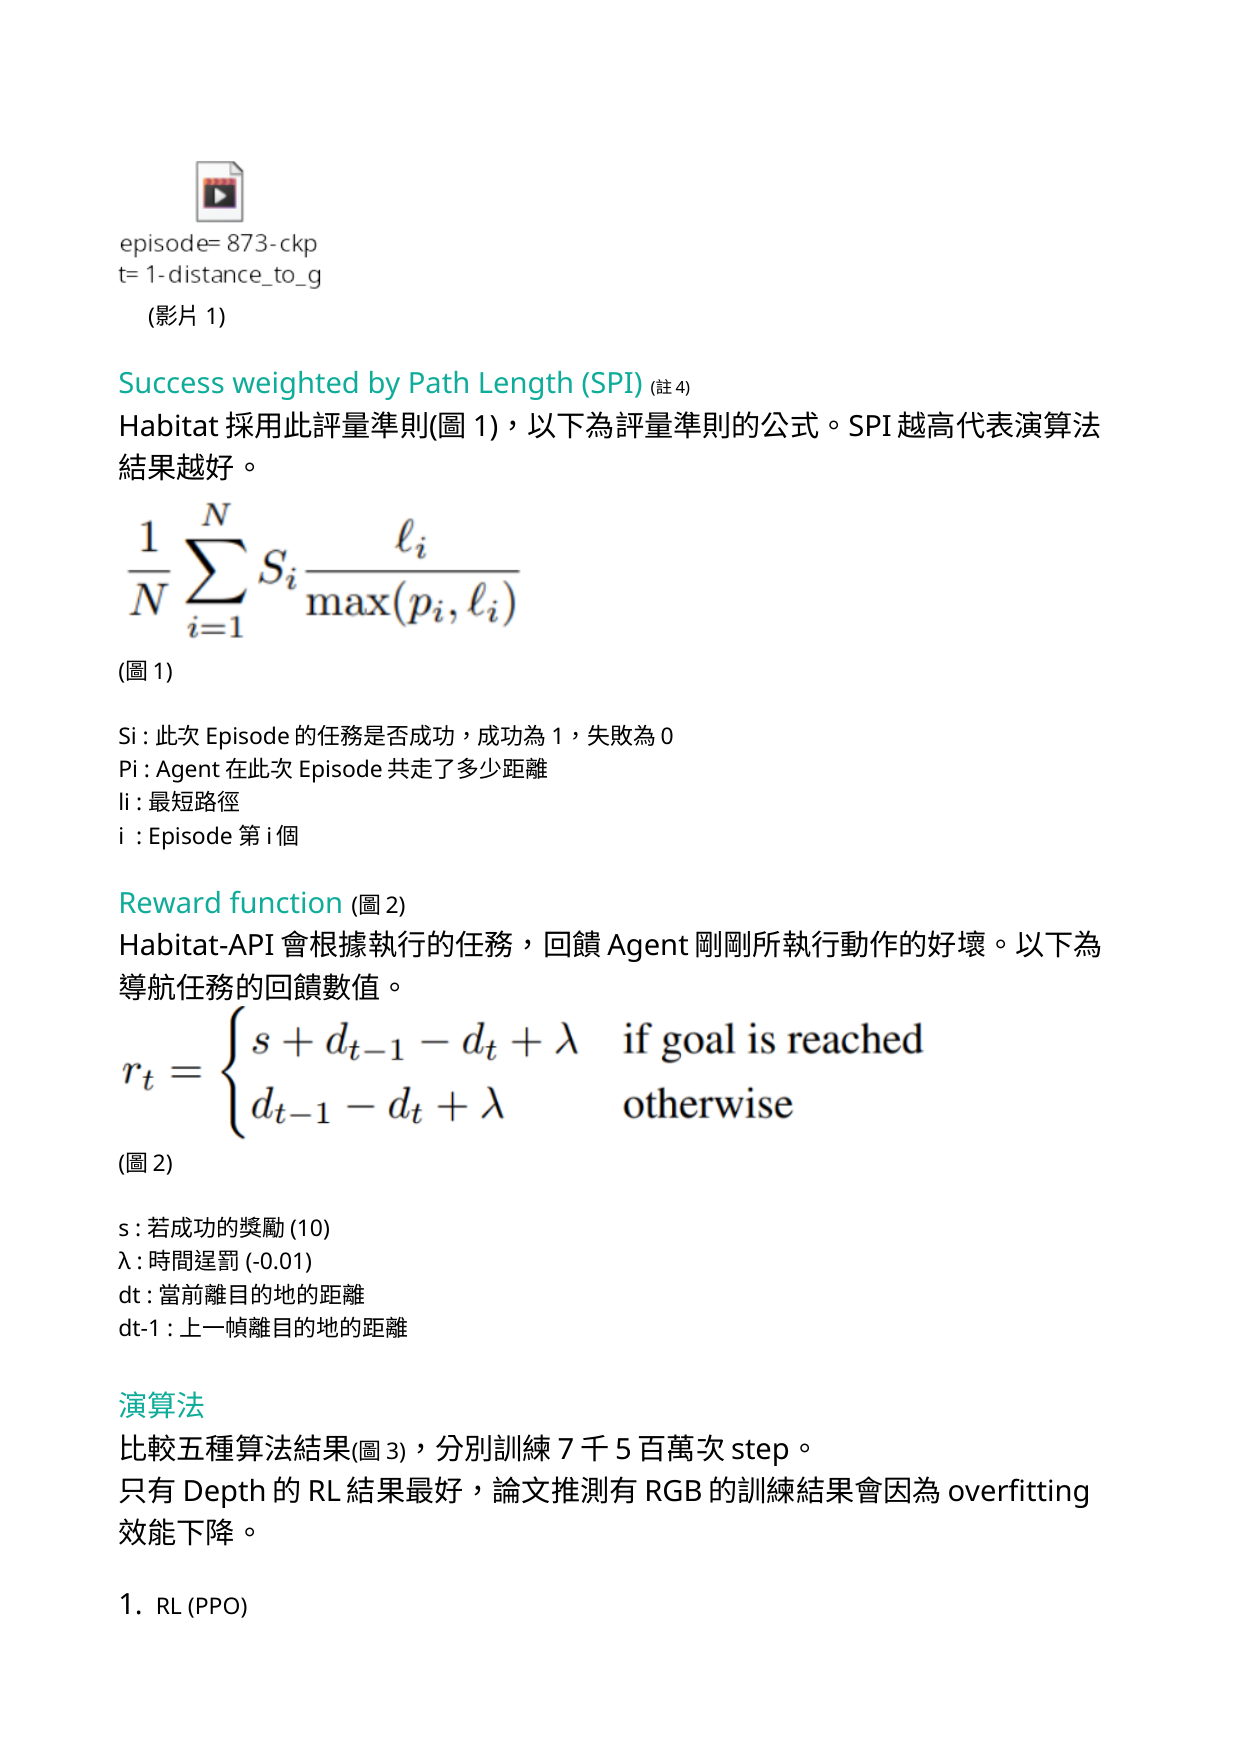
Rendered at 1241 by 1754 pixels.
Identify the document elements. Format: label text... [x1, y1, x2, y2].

text Reward function (圖2) [118, 882, 1122, 922]
text (影片1) [118, 298, 1122, 362]
text 比較五種算法結果(圖3)，分別訓練7千5百萬次step。 [118, 1425, 1122, 1468]
text s : 若成功的獎勵 (10) [118, 1210, 1122, 1243]
picture [118, 486, 526, 653]
text 只有Depth的RL結果最好，論文推測有RGB的訓練結果會因為overfitting效能下降。 [118, 1468, 1122, 1552]
text Habitat採用此評量準則(圖1)，以下為評量準則的公式。SPI越高代表演算法結果越好。 [118, 402, 1122, 487]
text Pi : Agent在此次Episode共走了多少距離 li : 最短路徑 [118, 751, 1122, 818]
picture [118, 1006, 935, 1146]
text i : Episode 第i個 [118, 818, 1122, 851]
list RL (PPO) [118, 1583, 1122, 1623]
text Success weighted by Path Length (SPI) (註4) [118, 362, 1122, 402]
text dt : 當前離目的地的距離 [118, 1277, 1122, 1310]
text dt-1 : 上一幀離目的地的距離 [118, 1310, 1122, 1343]
text (圖1) [118, 653, 1122, 718]
text Habitat-API會根據執行的任務，回饋Agent剛剛所執行動作的好壞。以下為導航任務的回饋數值。 [118, 922, 1122, 1007]
text Si : 此次Episode的任務是否成功，成功為1，失敗為0 [118, 718, 1122, 751]
text 演算法 [118, 1383, 1122, 1425]
text λ : 時間逞罰 (-0.01) [118, 1243, 1122, 1277]
text (圖2) [118, 1145, 1122, 1179]
